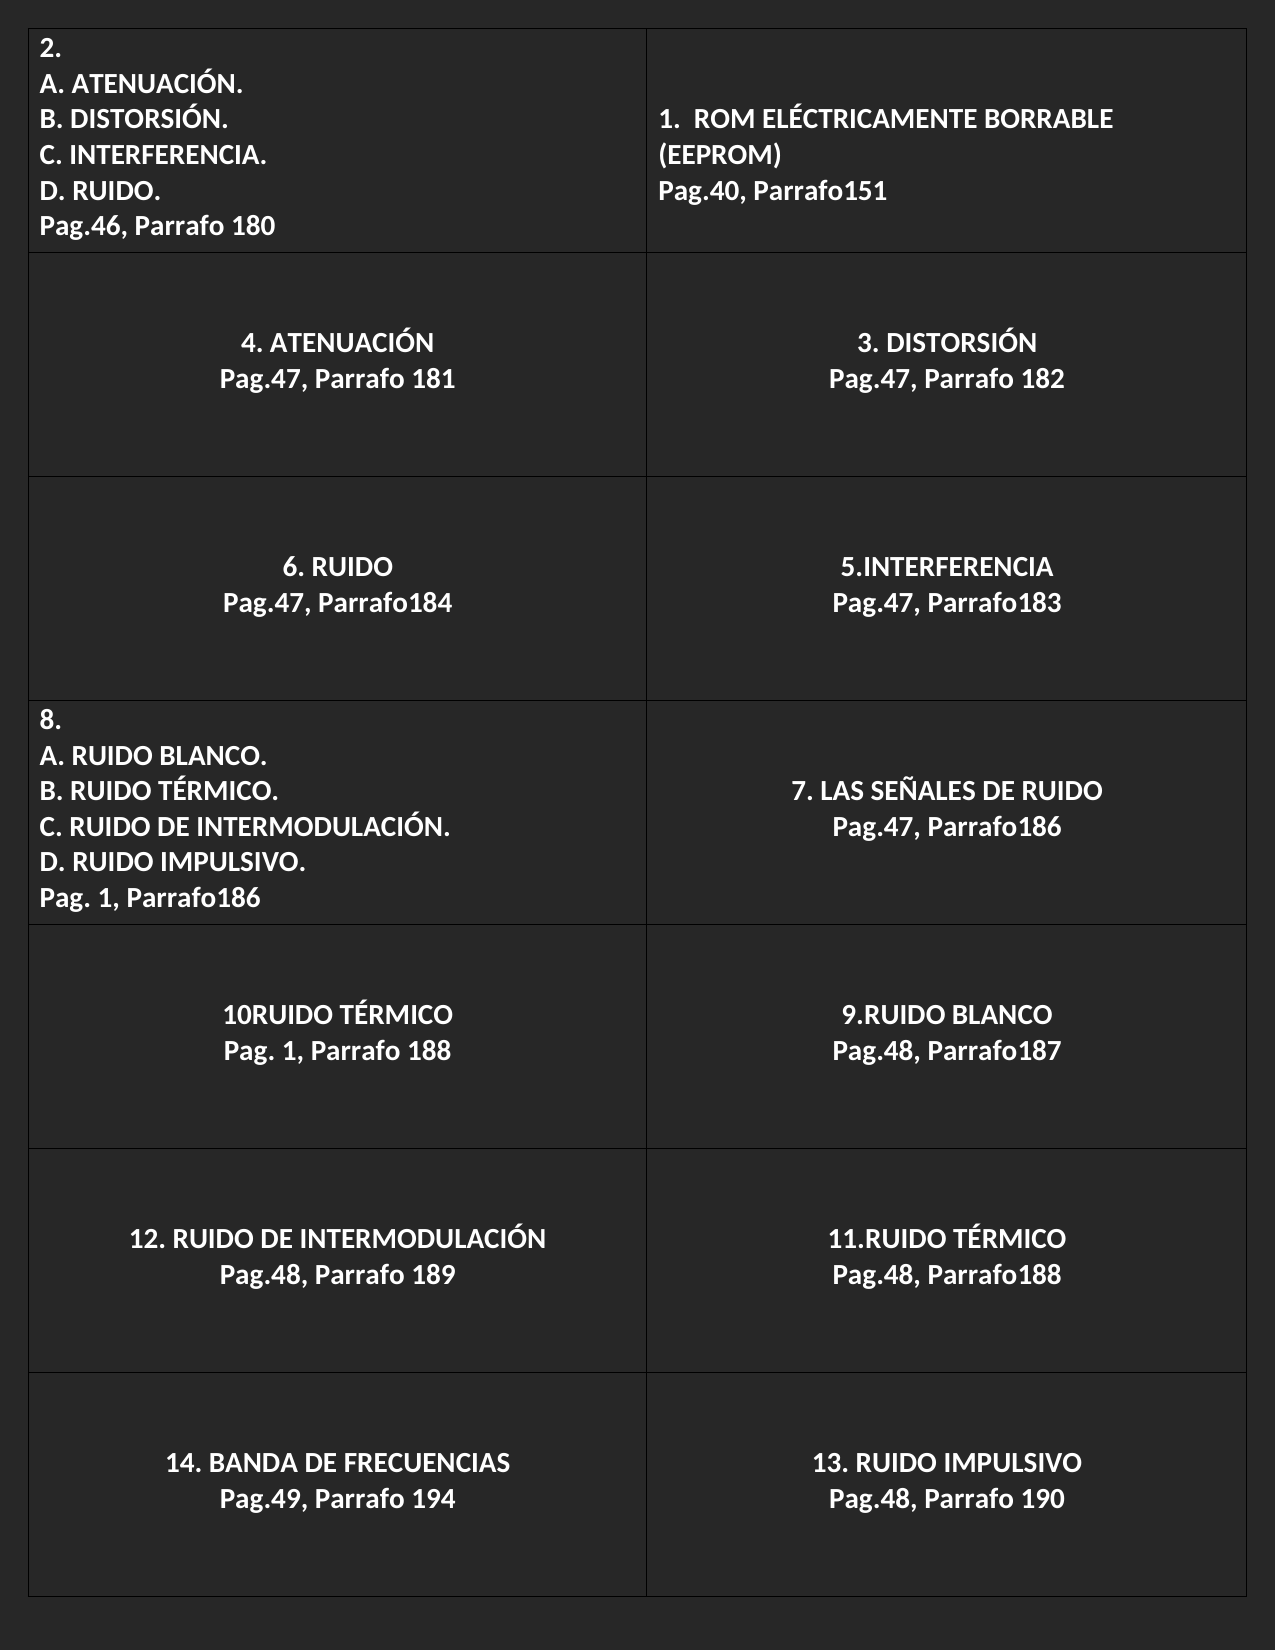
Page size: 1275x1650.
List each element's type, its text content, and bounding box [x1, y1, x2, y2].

table_cell 11.RUIDO TÉRMICO Pag.48, Parrafo188 [647, 1149, 1246, 1372]
table_cell 6. RUIDO Pag.47, Parrafo184 [29, 477, 646, 700]
table_cell 13. RUIDO IMPULSIVO Pag.48, Parrafo 190 [647, 1373, 1246, 1596]
table_cell 5.INTERFERENCIA Pag.47, Parrafo183 [647, 477, 1246, 700]
table_cell 2. A. ATENUACIÓN. B. DISTORSIÓN. C. INTERFERENCIA. D. RUIDO. Pag.46, Parrafo 180 [29, 29, 646, 252]
table_cell 4. ATENUACIÓN Pag.47, Parrafo 181 [29, 253, 646, 476]
table_cell 8. A. RUIDO BLANCO. B. RUIDO TÉRMICO. C. RUIDO DE INTERMODULACIÓN. D. RUIDO IMPULSIVO. Pag. 1, Parrafo186 [29, 701, 646, 924]
table_cell 14. BANDA DE FRECUENCIAS Pag.49, Parrafo 194 [29, 1373, 646, 1596]
table_cell 7. LAS SEÑALES DE RUIDO Pag.47, Parrafo186 [647, 701, 1246, 924]
table_cell 10RUIDO TÉRMICO Pag. 1, Parrafo 188 [29, 925, 646, 1148]
table_cell 9.RUIDO BLANCO Pag.48, Parrafo187 [647, 925, 1246, 1148]
table_cell 3. DISTORSIÓN Pag.47, Parrafo 182 [647, 253, 1246, 476]
table_cell 1. ROM ELÉCTRICAMENTE BORRABLE (EEPROM) Pag.40, Parrafo151 [647, 29, 1246, 252]
table_cell 12. RUIDO DE INTERMODULACIÓN Pag.48, Parrafo 189 [29, 1149, 646, 1372]
